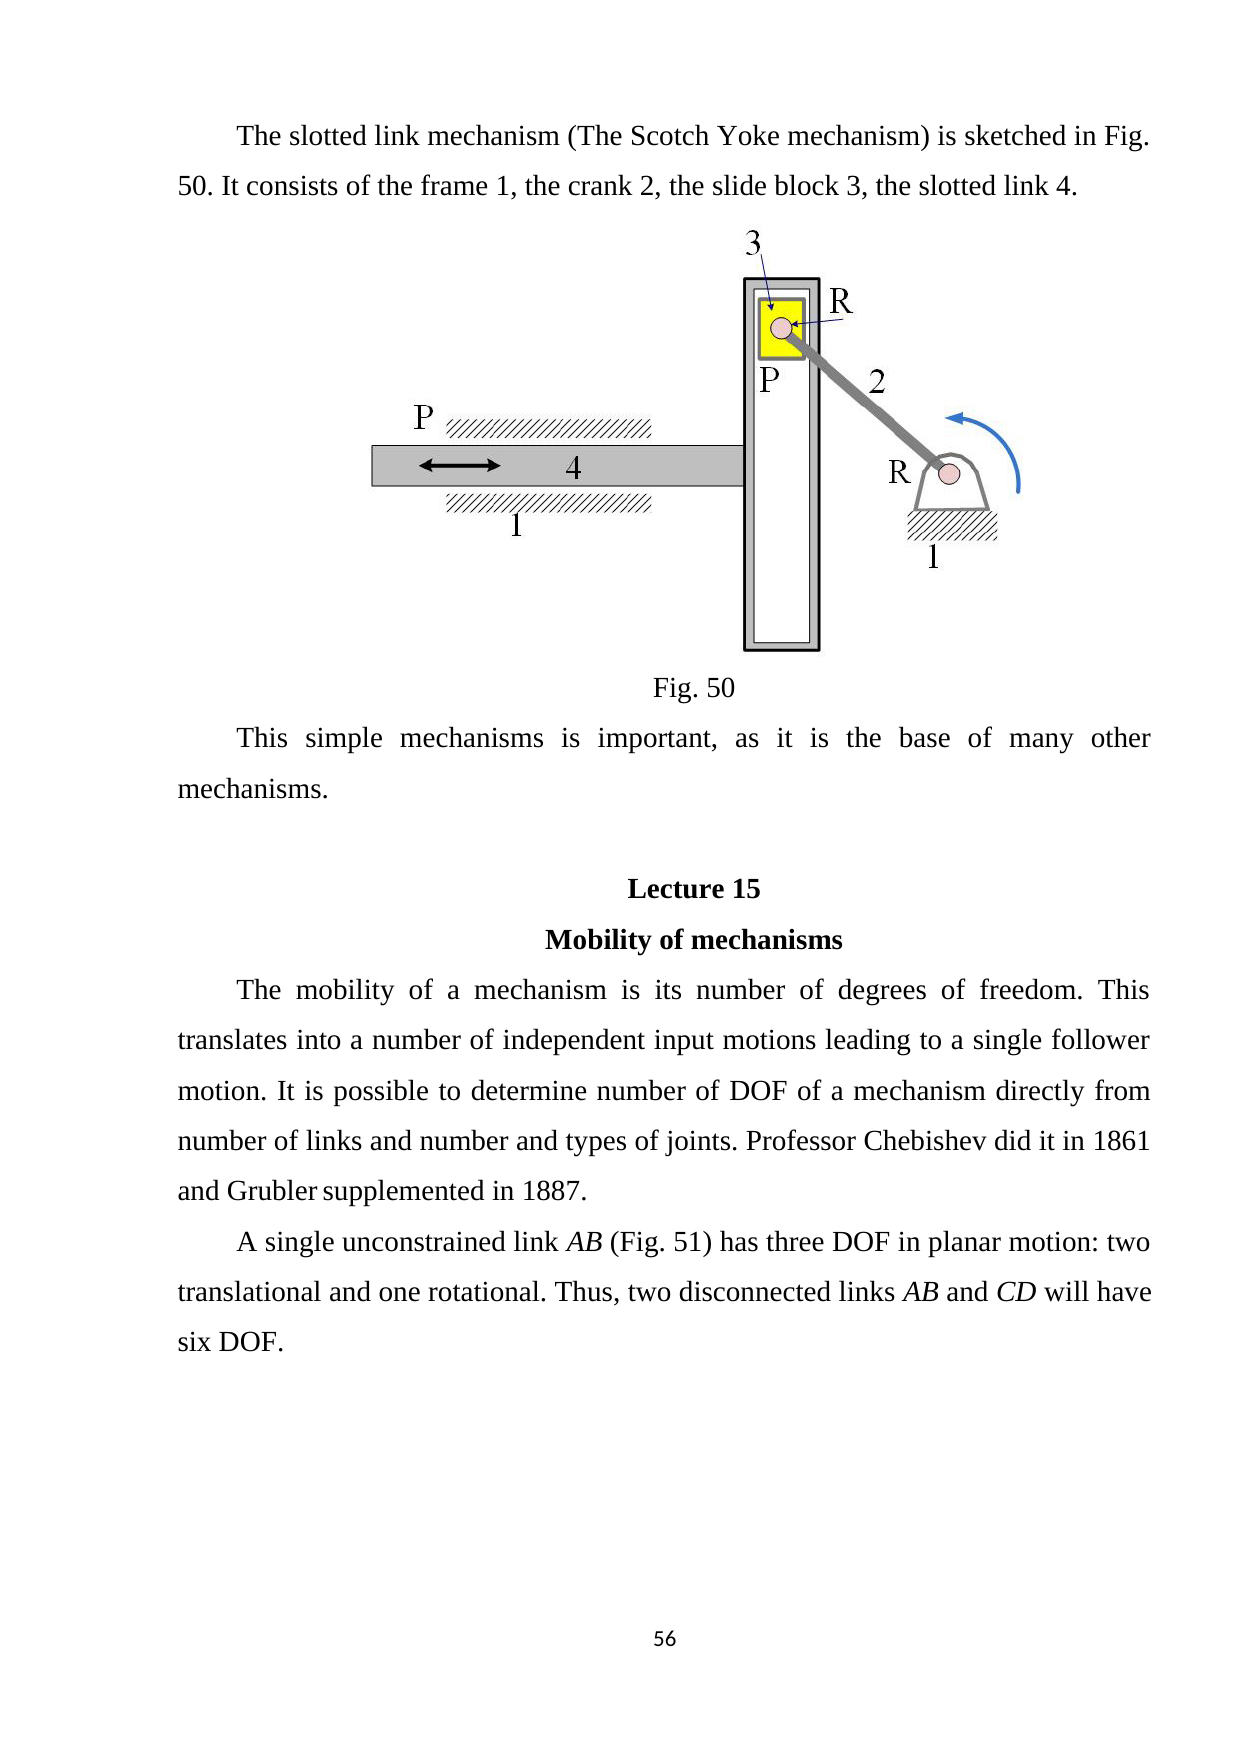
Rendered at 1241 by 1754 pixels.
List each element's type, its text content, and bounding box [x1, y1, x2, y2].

text The mobility of a mechanism is its number of degrees of freedom. This translates into a number of independent input motions leading to a single follower motion. It is possible to determine number of DOF of a mechanism directly from number of links and number and types of joints. Professor Chebishev did it in 1861 and Grubler supplemented in 1887. [177, 972, 1152, 1207]
text This simple mechanisms is important, as it is the base of many other mechanisms. [177, 721, 1152, 804]
text Lecture 15 [177, 871, 1152, 905]
text Mobility of mechanisms [177, 922, 1152, 955]
text A single unconstrained link AB (Fig. 51) has three DOF in planar motion: two translational and one rotational. Thus, two disconnected links AB and CD will have six DOF. [177, 1224, 1152, 1358]
text The slotted link mechanism (The Scotch Yoke mechanism) is sketched in Fig. 50. It consists of the frame 1, the crank 2, the slide block 3, the slotted link 4. [177, 118, 1152, 202]
text Fig. 50 [177, 670, 1152, 704]
